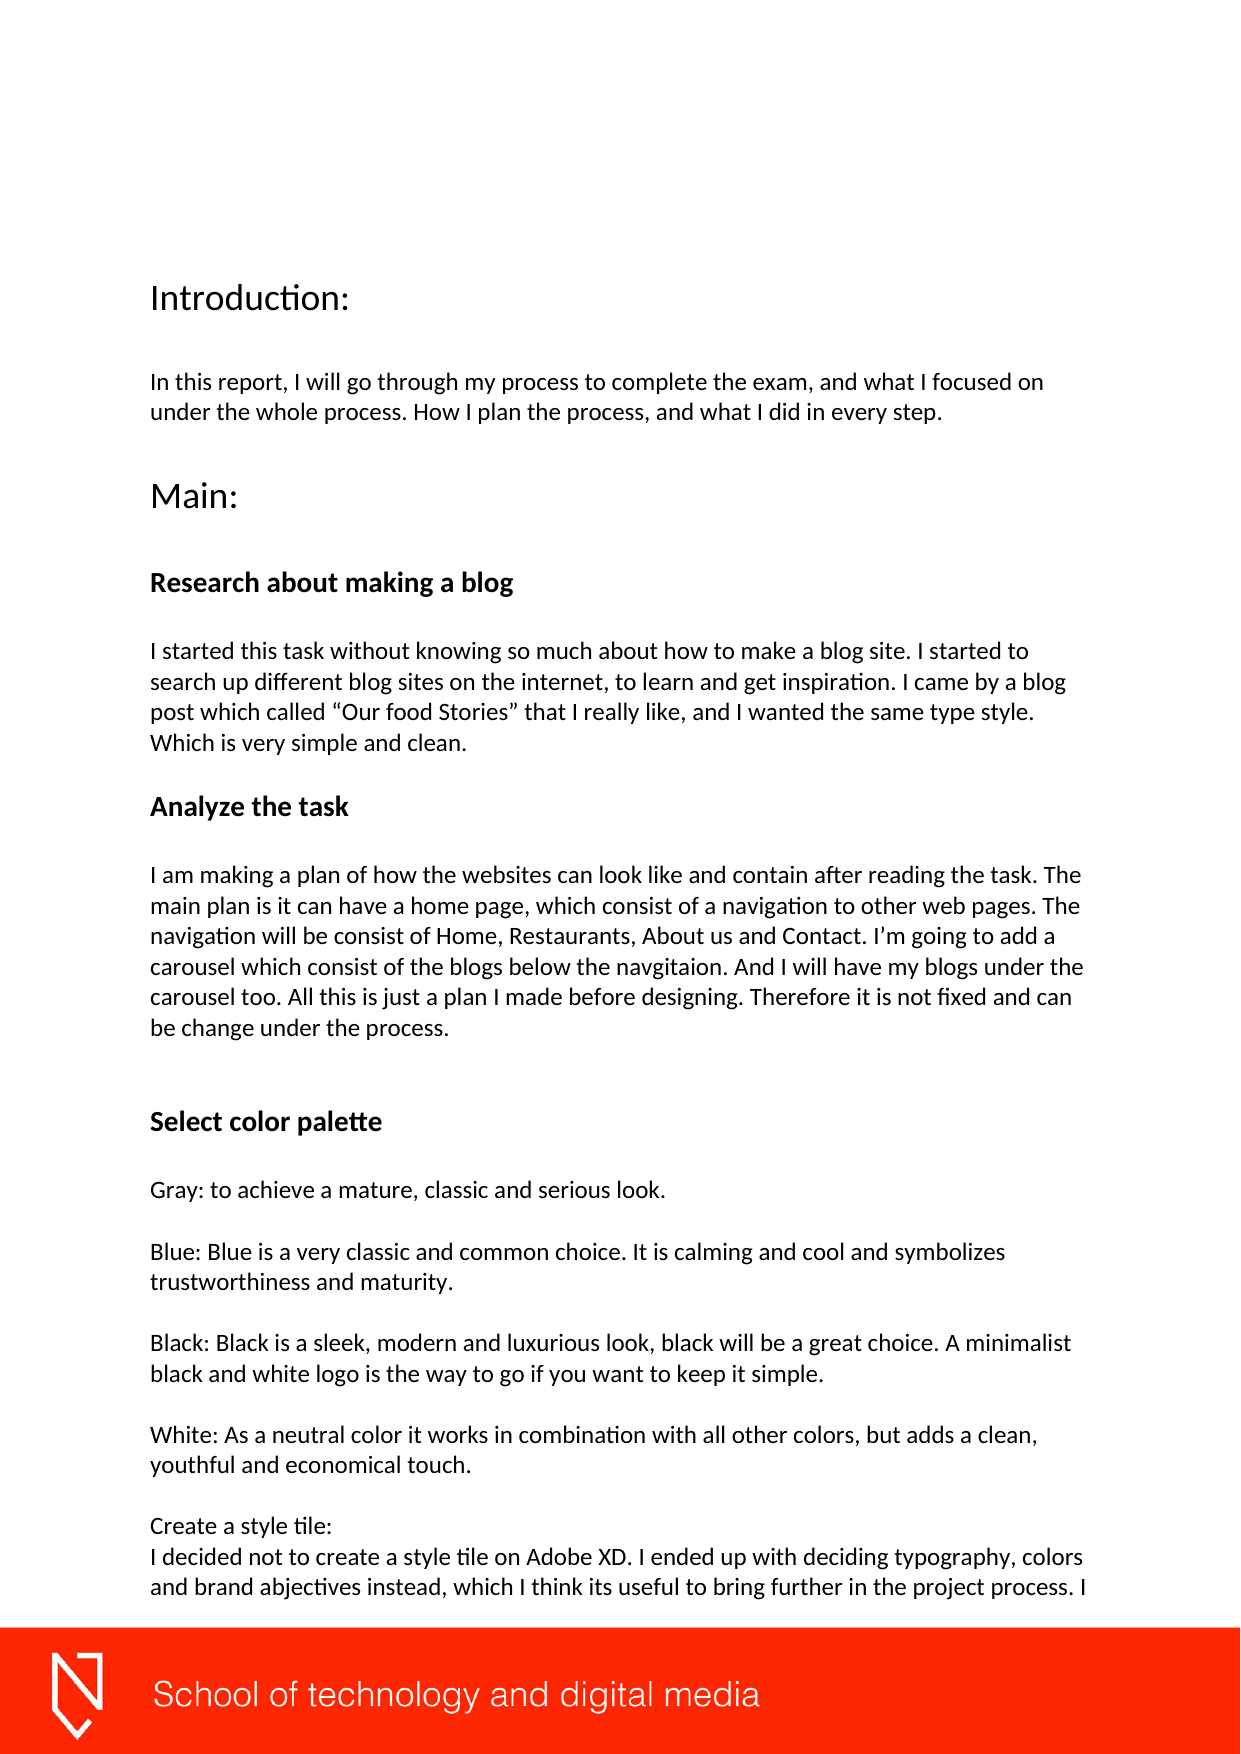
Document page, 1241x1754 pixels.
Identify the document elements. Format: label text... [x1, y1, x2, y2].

text Gray: to achieve a mature, classic and serious look. [150, 1175, 1090, 1205]
text Blue: Blue is a very classic and common choice. It is calming and cool and symbolizes trustworthiness and maturity. [150, 1236, 1090, 1297]
text I am making a plan of how the websites can look like and contain after reading the task. The main plan is it can have a home page, which consist of a navigation to other web pages. The navigation will be consist of Home, Restaurants, About us and Contact. I’m going to add a carousel which consist of the blogs below the navgitaion. And I will have my blogs under the carousel too. All this is just a plan I made before designing. Therefore it is not fixed and can be change under the process. [150, 859, 1090, 1042]
text Select color palette [150, 1103, 1090, 1139]
text In this report, I will go through my process to complete the exam, and what I focused on under the whole process. How I plan the process, and what I did in every step. [150, 366, 1090, 427]
text White: As a neutral color it works in combination with all other colors, but adds a clean, youthful and economical touch. [150, 1419, 1090, 1480]
text Analyze the task [150, 788, 1090, 824]
picture [0, 1618, 1241, 1754]
text I started this task without knowing so much about how to make a blog site. I started to search up different blog sites on the internet, to learn and get inspiration. I came by a blog post which called “Our food Stories” that I really like, and I wanted the same type style. Which is very simple and clean. [150, 635, 1090, 757]
text Introduction: [150, 274, 1090, 320]
text Black: Black is a sleek, modern and luxurious look, black will be a great choice. A minimalist black and white logo is the way to go if you want to keep it simple. [150, 1327, 1090, 1388]
text Research about making a blog [150, 564, 1090, 600]
text Create a style tile: [150, 1510, 1090, 1541]
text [150, 1541, 1090, 1602]
text Main: [150, 472, 1090, 518]
